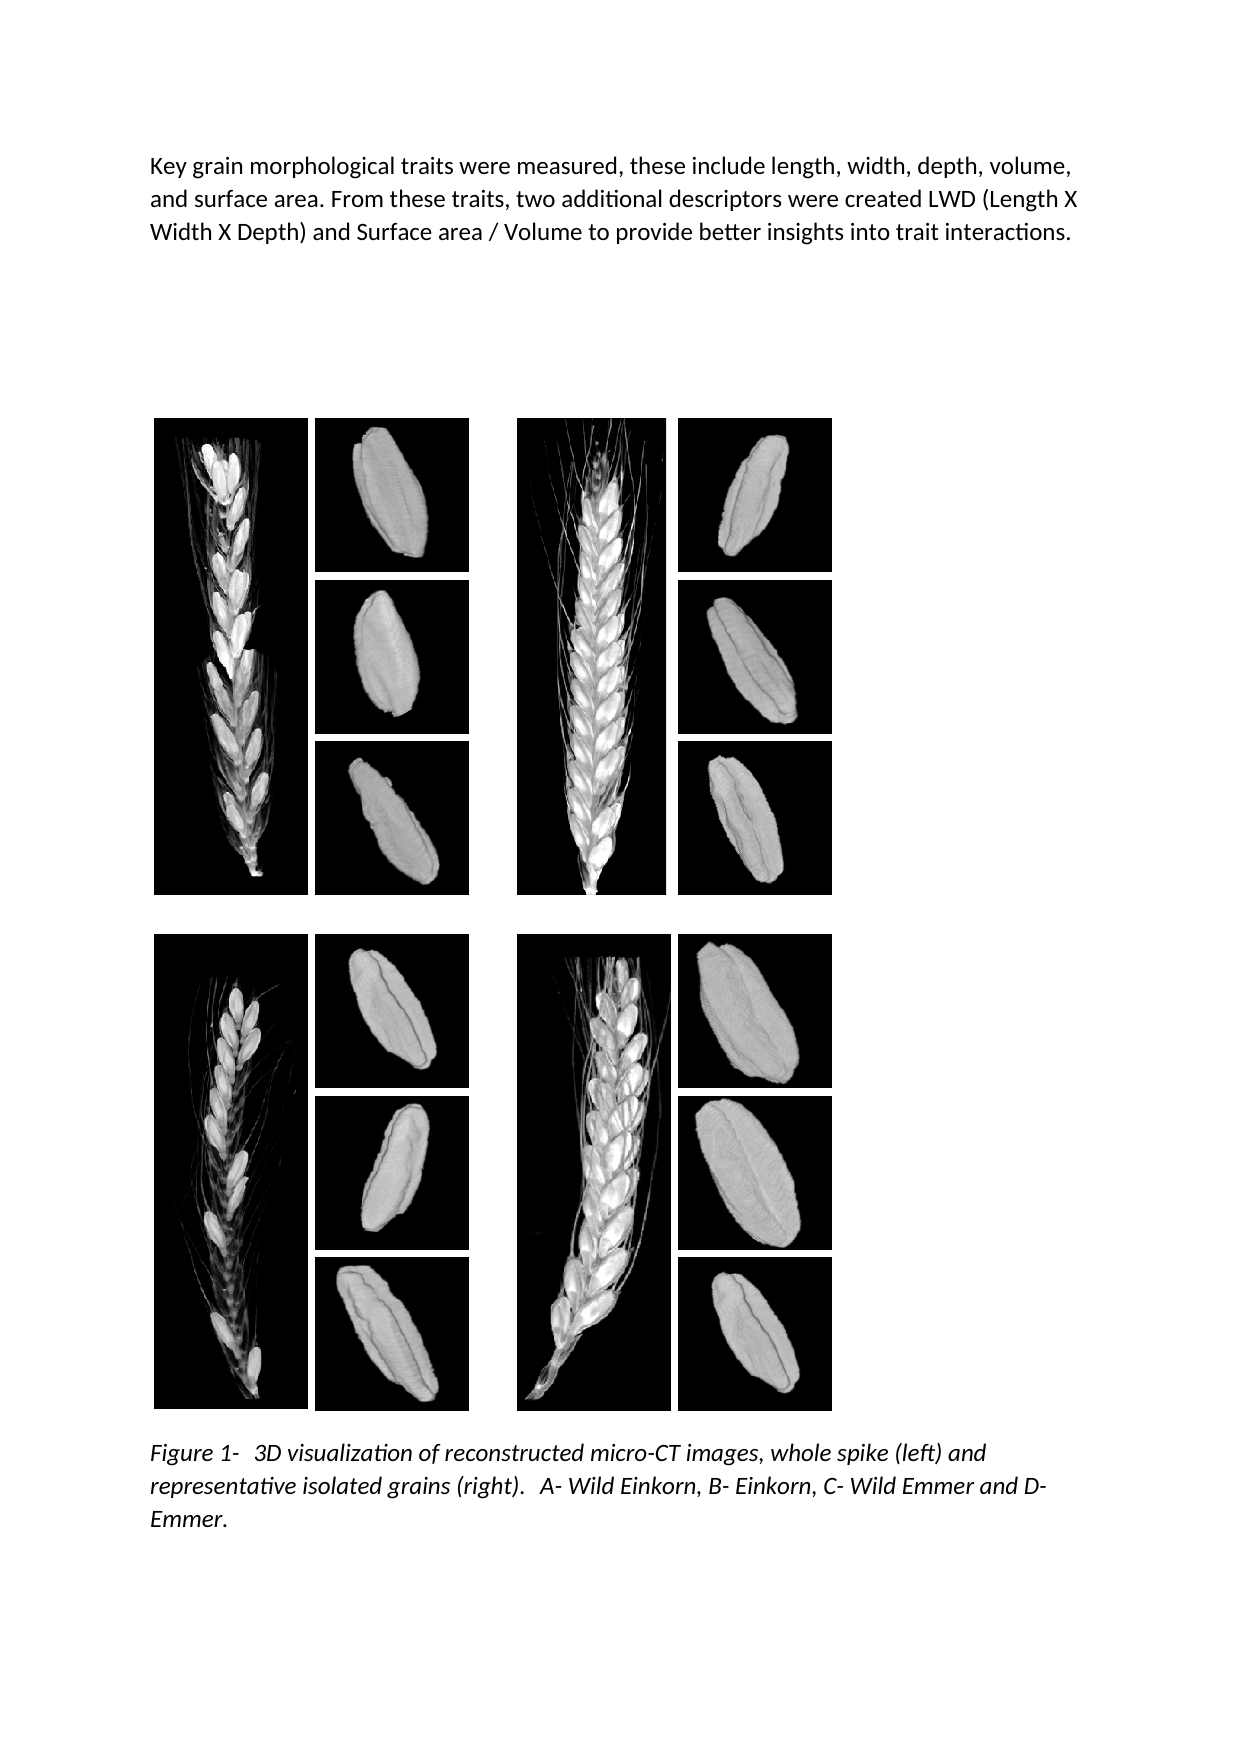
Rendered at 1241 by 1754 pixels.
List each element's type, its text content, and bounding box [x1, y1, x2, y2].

picture [150, 410, 837, 1419]
text Key grain morphological traits were measured, these include length, width, depth, volume, and surface area. From these traits, two additional descriptors were created LWD (Length X Width X Depth) and Surface area / Volume to provide better insights into trait interactions. [150, 150, 1090, 246]
text Figure 1- 3D visualization of reconstructed micro-CT images, whole spike (left) and representative isolated grains (right). A- Wild Einkorn, B- Einkorn, C- Wild Emmer and D- Emmer. [150, 1437, 1090, 1533]
